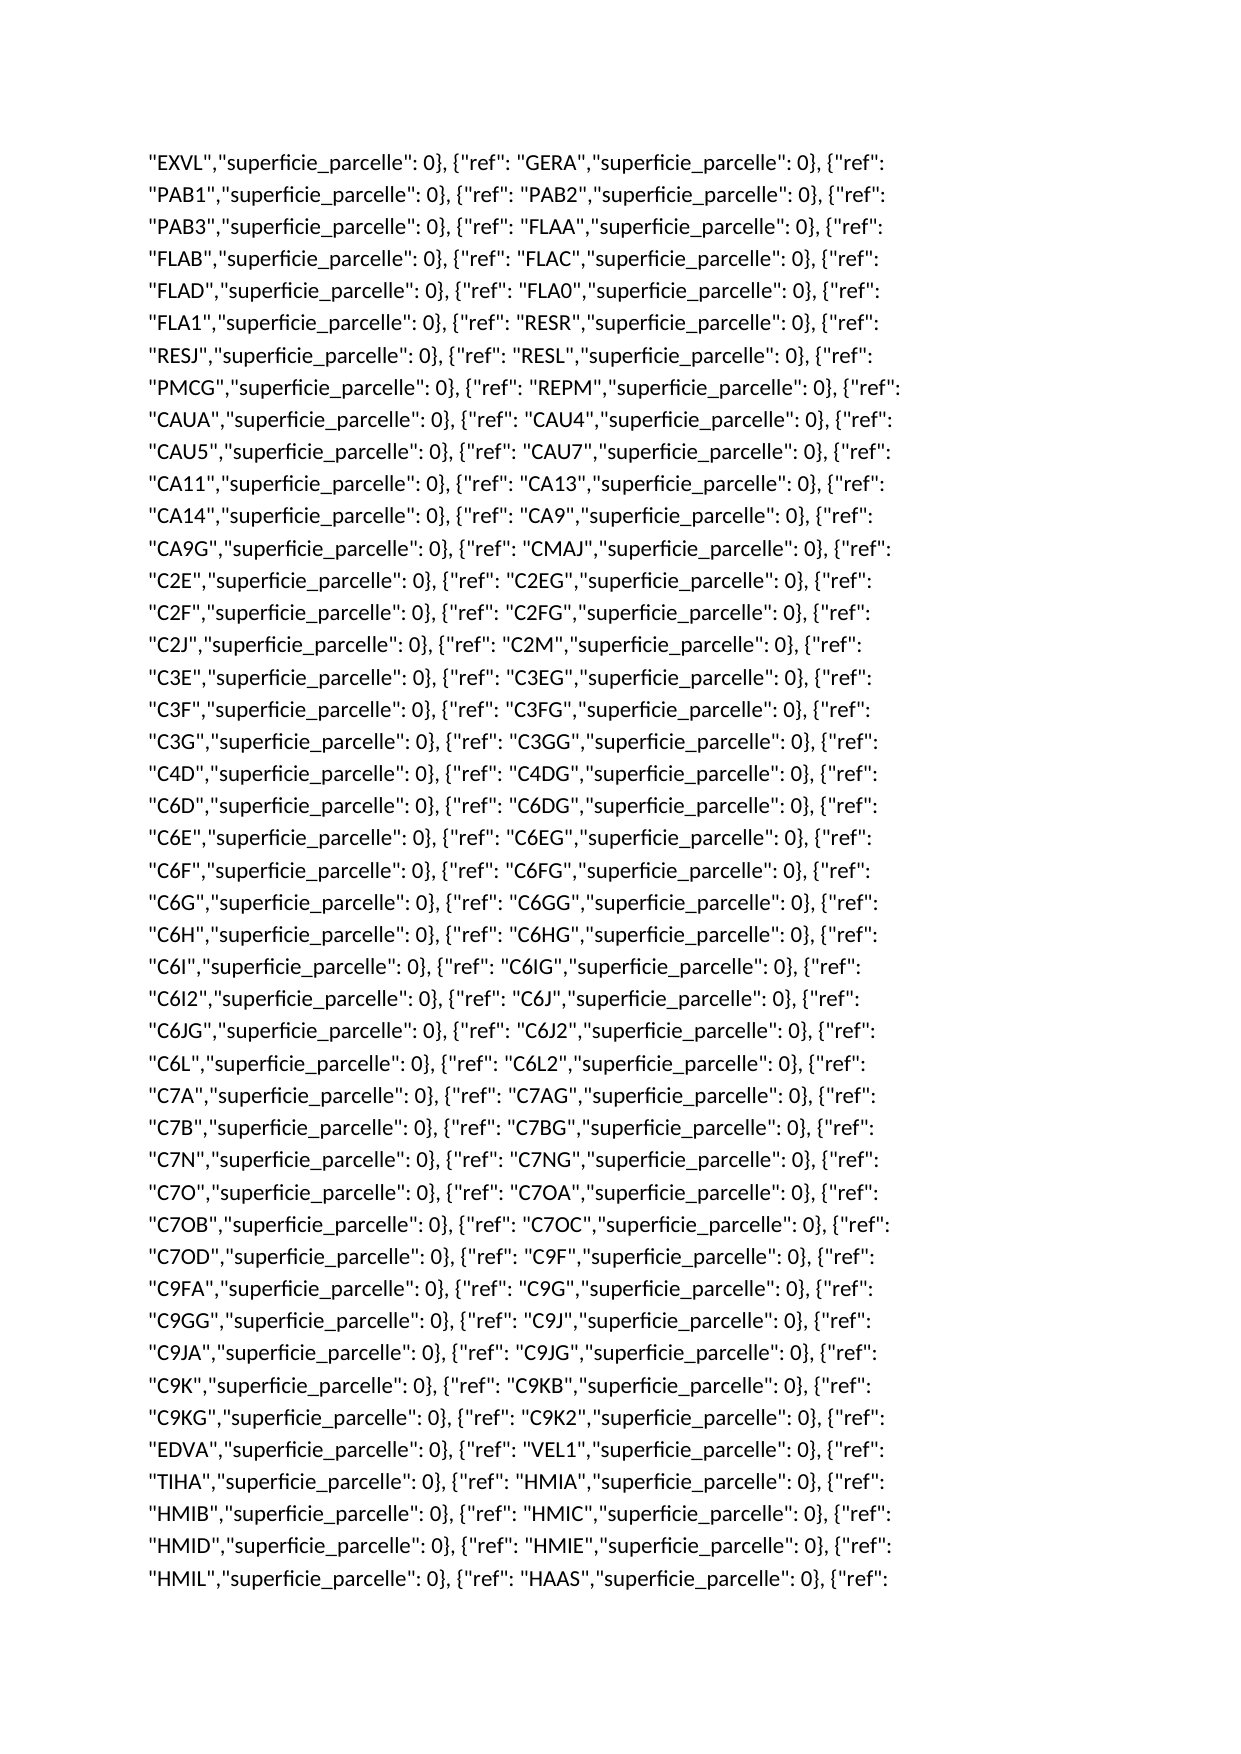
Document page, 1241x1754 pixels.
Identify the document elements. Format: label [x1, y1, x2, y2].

text [148, 148, 1093, 1592]
